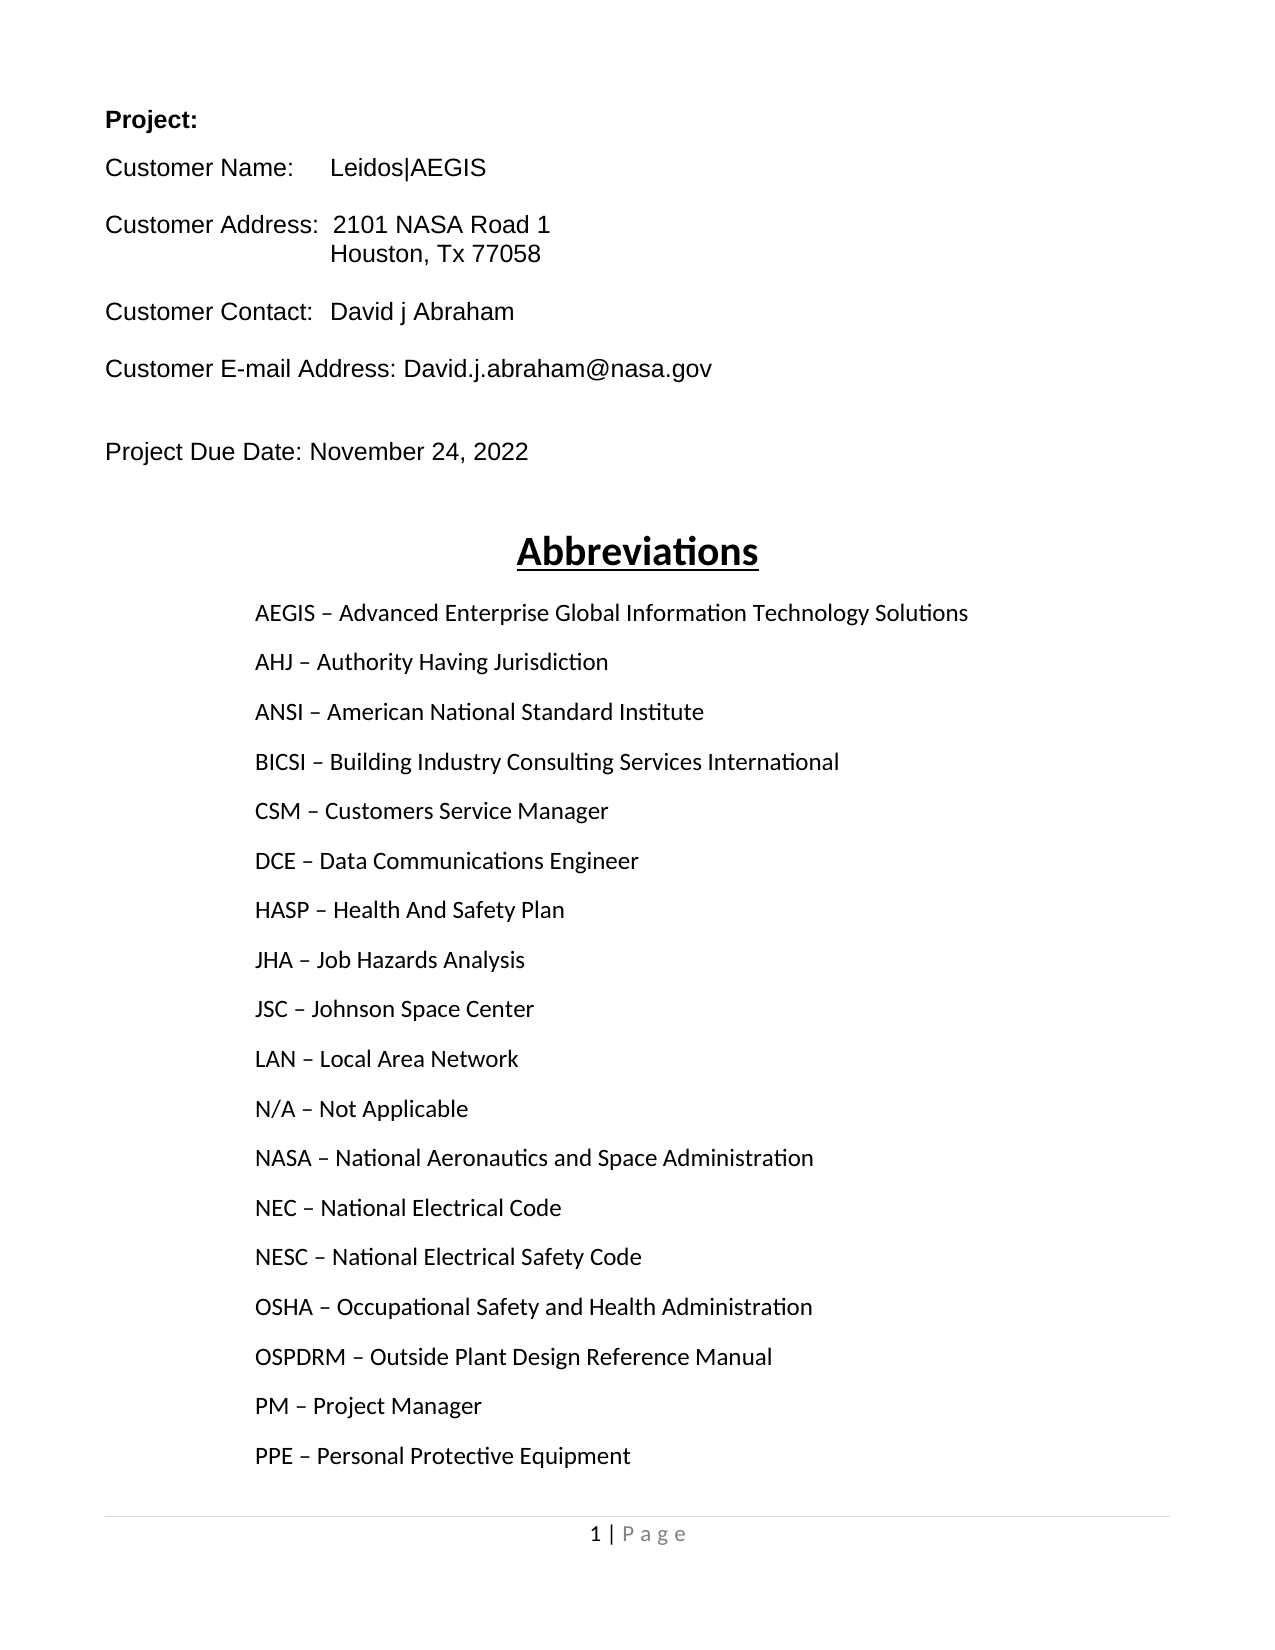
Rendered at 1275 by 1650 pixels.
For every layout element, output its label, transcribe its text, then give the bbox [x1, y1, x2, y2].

text Project Due Date: [105, 436, 1170, 465]
text Abbreviations [105, 525, 1170, 576]
text ANSI – American National Standard Institute [255, 696, 1170, 727]
text Customer Contact: David j Abraham [105, 296, 1170, 325]
text AHJ – Authority Having Jurisdiction [255, 647, 1170, 677]
text JHA – Job Hazards Analysis [255, 944, 1170, 974]
text LAN – Local Area Network [255, 1043, 1170, 1074]
text CSM – Customers Service Manager [255, 795, 1170, 826]
text OSPDRM – Outside Plant Design Reference Manual [255, 1341, 1170, 1371]
text NEC – National Electrical Code [255, 1192, 1170, 1222]
text HASP – Health And Safety Plan [255, 894, 1170, 925]
text AEGIS – Advanced Enterprise Global Information Technology Solutions [255, 597, 1170, 627]
text PPE – Personal Protective Equipment [255, 1440, 1170, 1470]
text Customer E-mail Address: David.j.abraham@nasa.gov [105, 354, 1170, 383]
text PM – Project Manager [255, 1390, 1170, 1421]
text NASA – National Aeronautics and Space Administration [255, 1142, 1170, 1173]
text DCE – Data Communications Engineer [255, 845, 1170, 875]
text Houston, Tx 77058 [105, 239, 1170, 268]
text OSHA – Occupational Safety and Health Administration [255, 1291, 1170, 1322]
text NESC – National Electrical Safety Code [255, 1242, 1170, 1272]
text BICSI – Building Industry Consulting Services International [255, 746, 1170, 776]
text Project: [105, 105, 1170, 134]
text Customer Address: 2101 NASA Road 1 [105, 210, 1170, 239]
text Customer Name: Leidos|AEGIS [105, 153, 1170, 181]
text N/A – Not Applicable [255, 1093, 1170, 1123]
text JSC – Johnson Space Center [255, 994, 1170, 1024]
